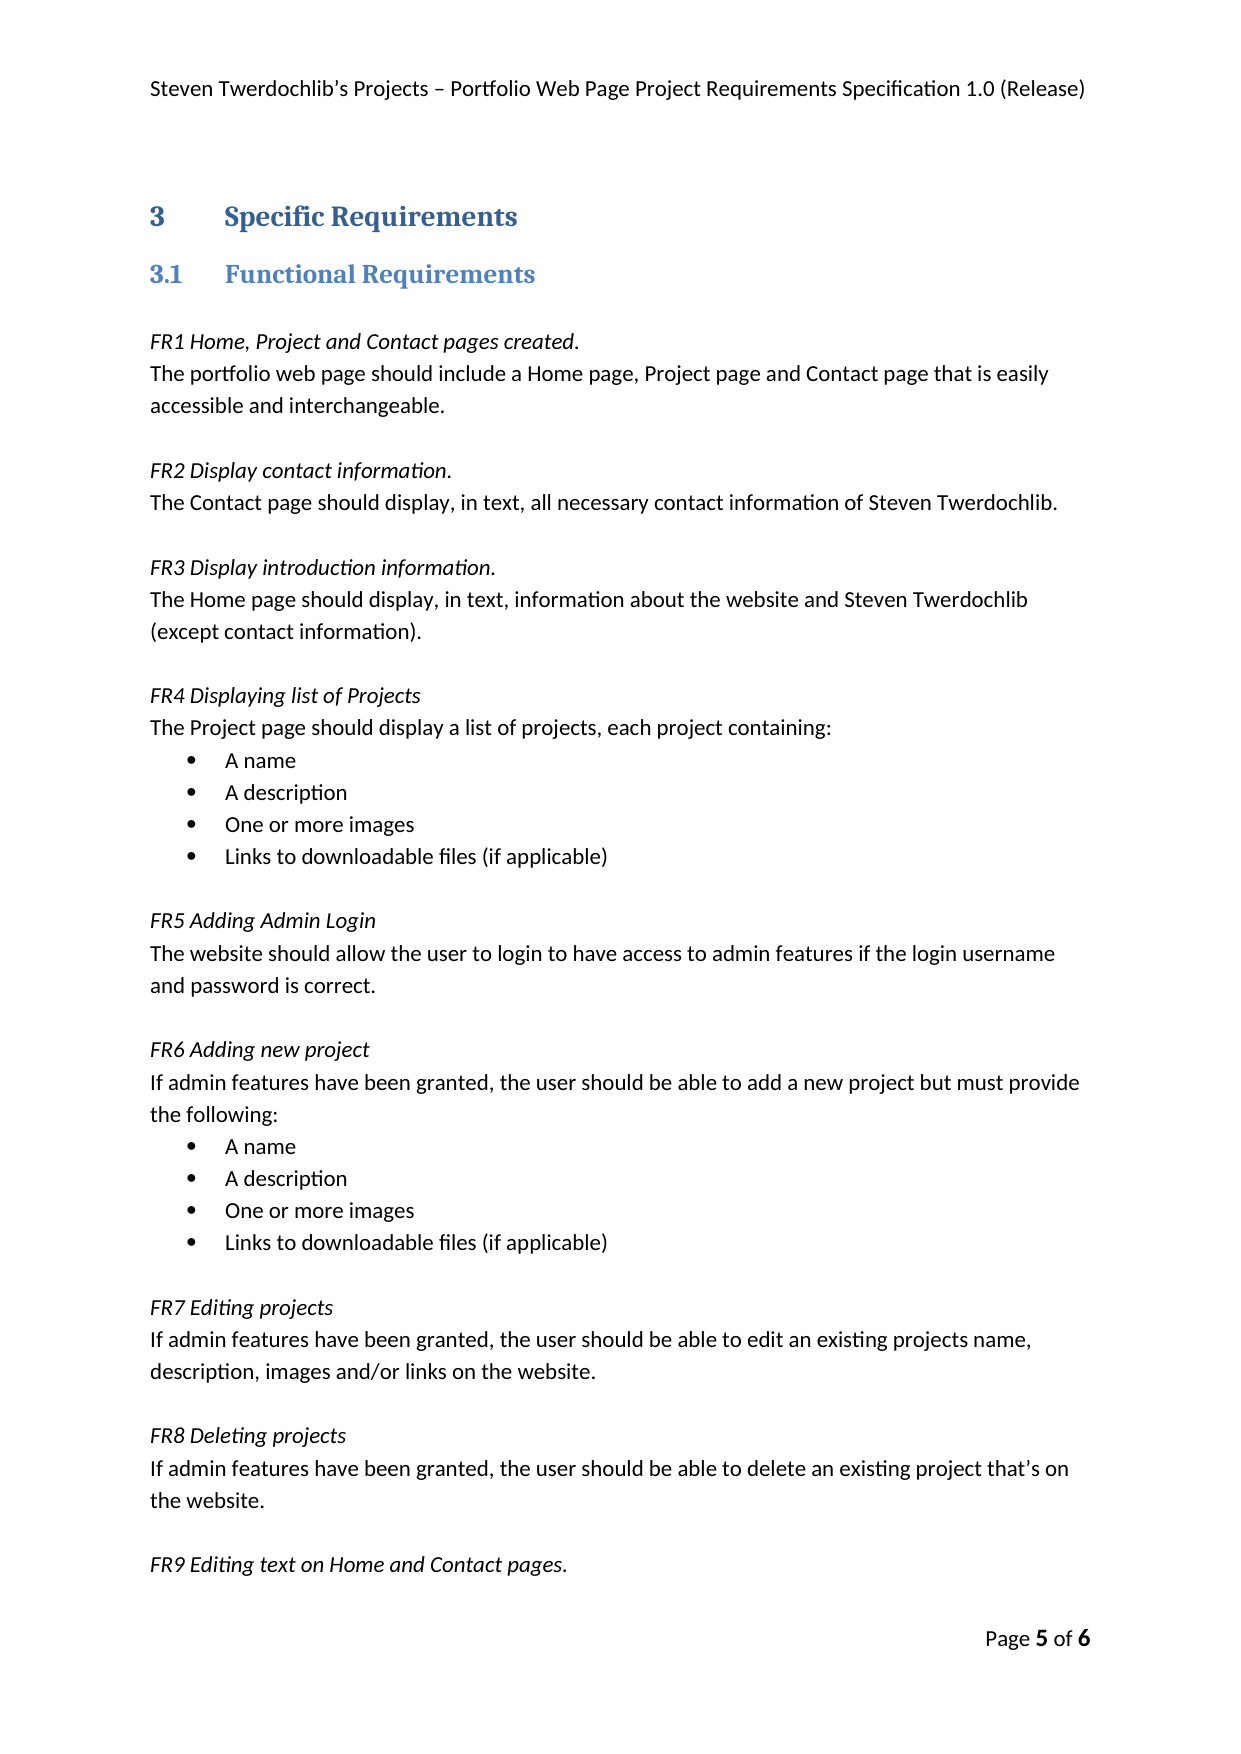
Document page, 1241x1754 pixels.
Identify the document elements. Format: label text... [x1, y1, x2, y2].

subtitle 3.1 Functional Requirements [150, 259, 1090, 291]
text If admin features have been granted, the user should be able to delete an existing project that’s on the website. [150, 1454, 1090, 1514]
list One or more images [187, 1196, 1090, 1224]
text FR9 Editing text on Home and Contact pages. [150, 1550, 1090, 1578]
list A description [187, 1164, 1090, 1192]
text If admin features have been granted, the user should be able to edit an existing projects name, description, images and/or links on the website. [150, 1325, 1090, 1385]
text FR8 Deleting projects [150, 1422, 1090, 1450]
text If admin features have been granted, the user should be able to add a new project but must provide the following: [150, 1068, 1090, 1128]
list Links to downloadable files (if applicable) [187, 1228, 1090, 1257]
text FR4 Displaying list of Projects [150, 681, 1090, 709]
list One or more images [187, 810, 1090, 838]
text The Home page should display, in text, information about the website and Steven Twerdochlib (except contact information). [150, 585, 1090, 645]
text The portfolio web page should include a Home page, Project page and Contact page that is easily accessible and interchangeable. [150, 359, 1090, 420]
text The Project page should display a list of projects, each project containing: [150, 713, 1090, 742]
text FR5 Adding Admin Login [150, 907, 1090, 935]
list A name [187, 746, 1090, 774]
text The website should allow the user to login to have access to admin features if the login username and password is correct. [150, 939, 1090, 999]
text FR2 Display contact information. [150, 456, 1090, 484]
text FR7 Editing projects [150, 1293, 1090, 1321]
list A name [187, 1132, 1090, 1160]
text FR3 Display introduction information. [150, 553, 1090, 581]
text FR1 Home, Project and Contact pages created. [150, 327, 1090, 355]
text The Contact page should display, in text, all necessary contact information of Steven Twerdochlib. [150, 488, 1090, 516]
list A description [187, 778, 1090, 806]
list Links to downloadable files (if applicable) [187, 842, 1090, 870]
subtitle 3 Specific Requirements [150, 200, 1090, 233]
text FR6 Adding new project [150, 1035, 1090, 1063]
